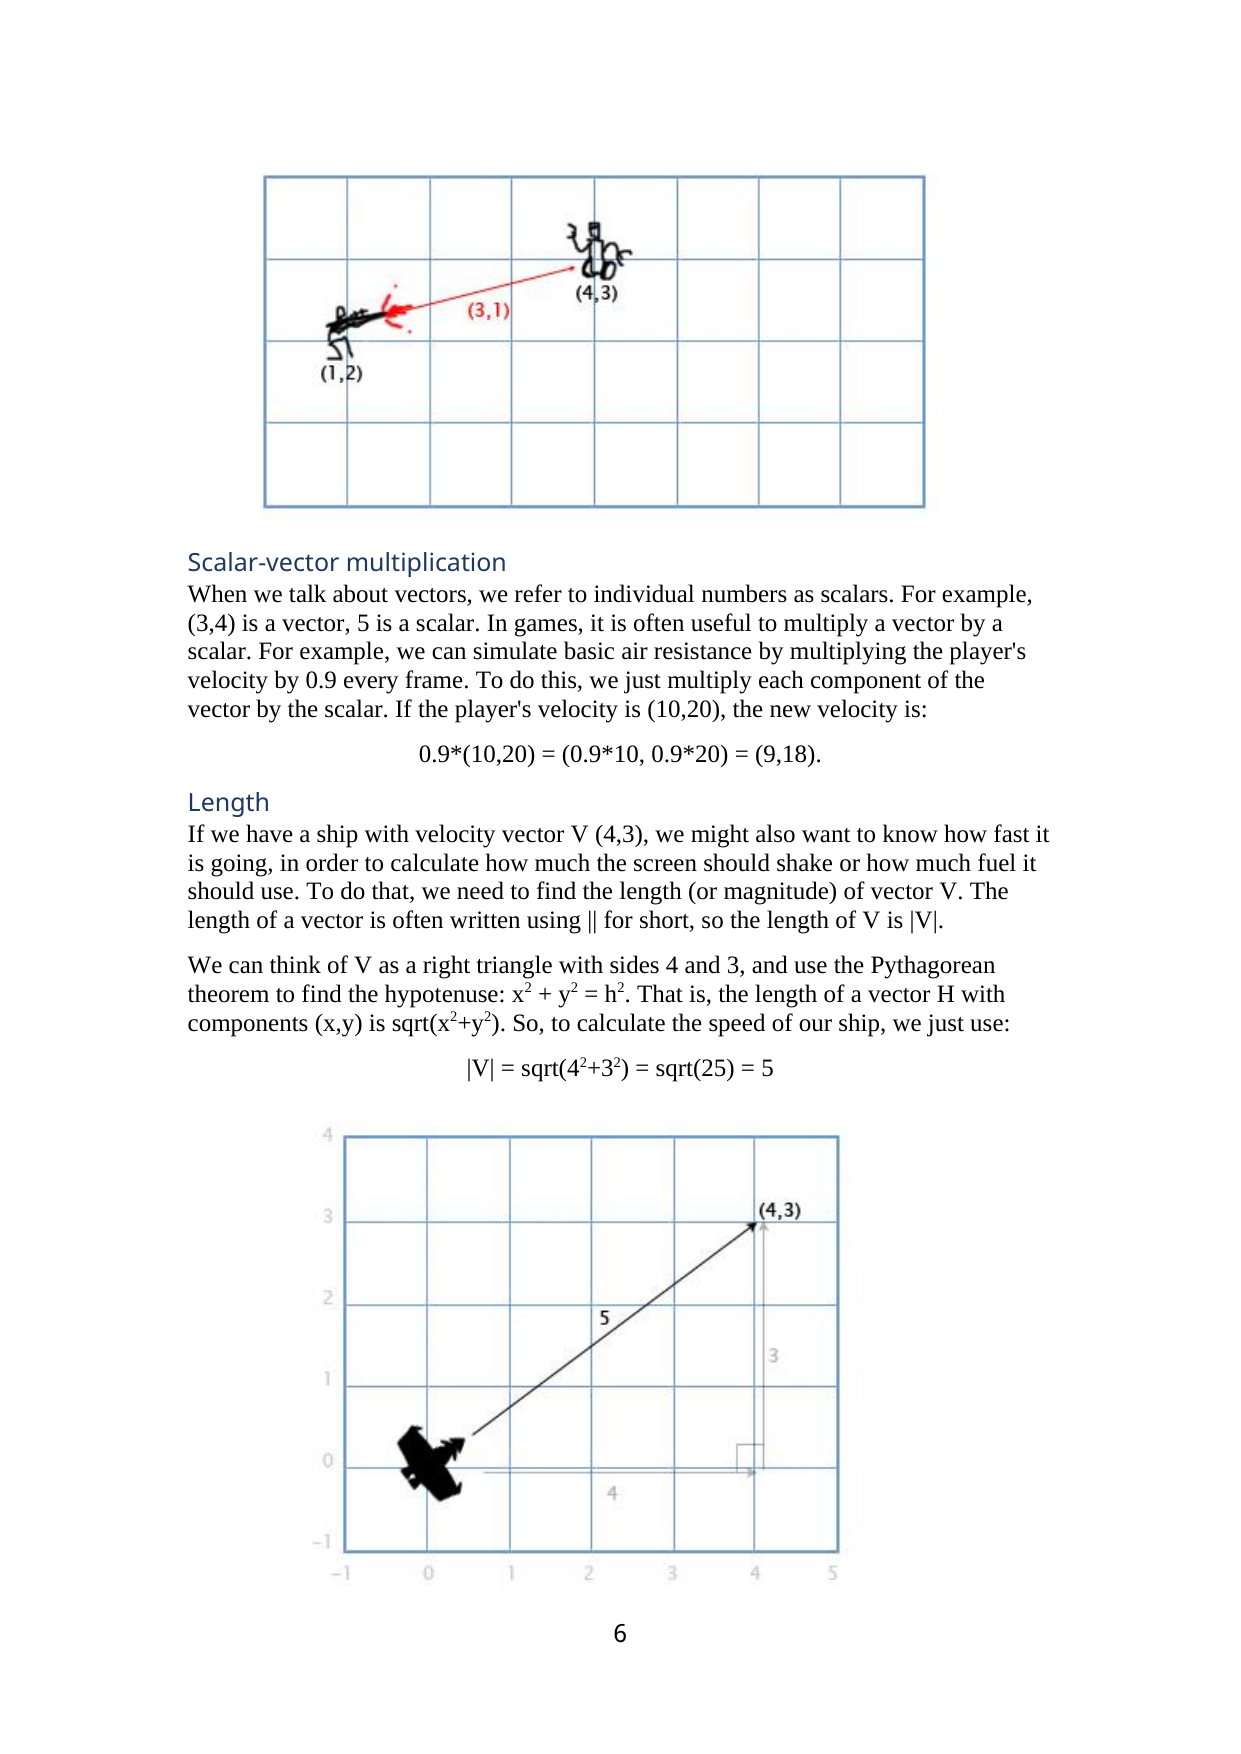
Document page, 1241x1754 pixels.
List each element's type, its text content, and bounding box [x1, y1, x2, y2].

text When we talk about vectors, we refer to individual numbers as scalars. For example, (3,4) is a vector, 5 is a scalar. In games, it is often useful to multiply a vector by a scalar. For example, we can simulate basic air resistance by multiplying the player's velocity by 0.9 every frame. To do this, we just multiply each component of the vector by the scalar. If the player's velocity is (10,20), the new velocity is: [187, 579, 1053, 723]
picture [187, 150, 1001, 529]
subtitle Scalar-vector multiplication [187, 545, 1053, 579]
text |V| = sqrt(42+32) = sqrt(25) = 5 [187, 1053, 1053, 1082]
text We can think of V as a right triangle with sides 4 and 3, and use the Pythagorean theorem to find the hypotenuse: x2 + y2 = h2. That is, the length of a vector H with components (x,y) is sqrt(x2+y2). So, to calculate the speed of our ship, we just use: [187, 951, 1053, 1037]
picture [187, 1098, 1001, 1599]
text 0.9*(10,20) = (0.9*10, 0.9*20) = (9,18). [187, 739, 1053, 768]
text If we have a ship with velocity vector V (4,3), we might also want to know how fast it is going, in order to calculate how much the screen should shake or how much fuel it should use. To do that, we need to find the length (or magnitude) of vector V. The length of a vector is often written using || for short, so the length of V is |V|. [187, 819, 1053, 934]
subtitle Length [187, 785, 1053, 819]
